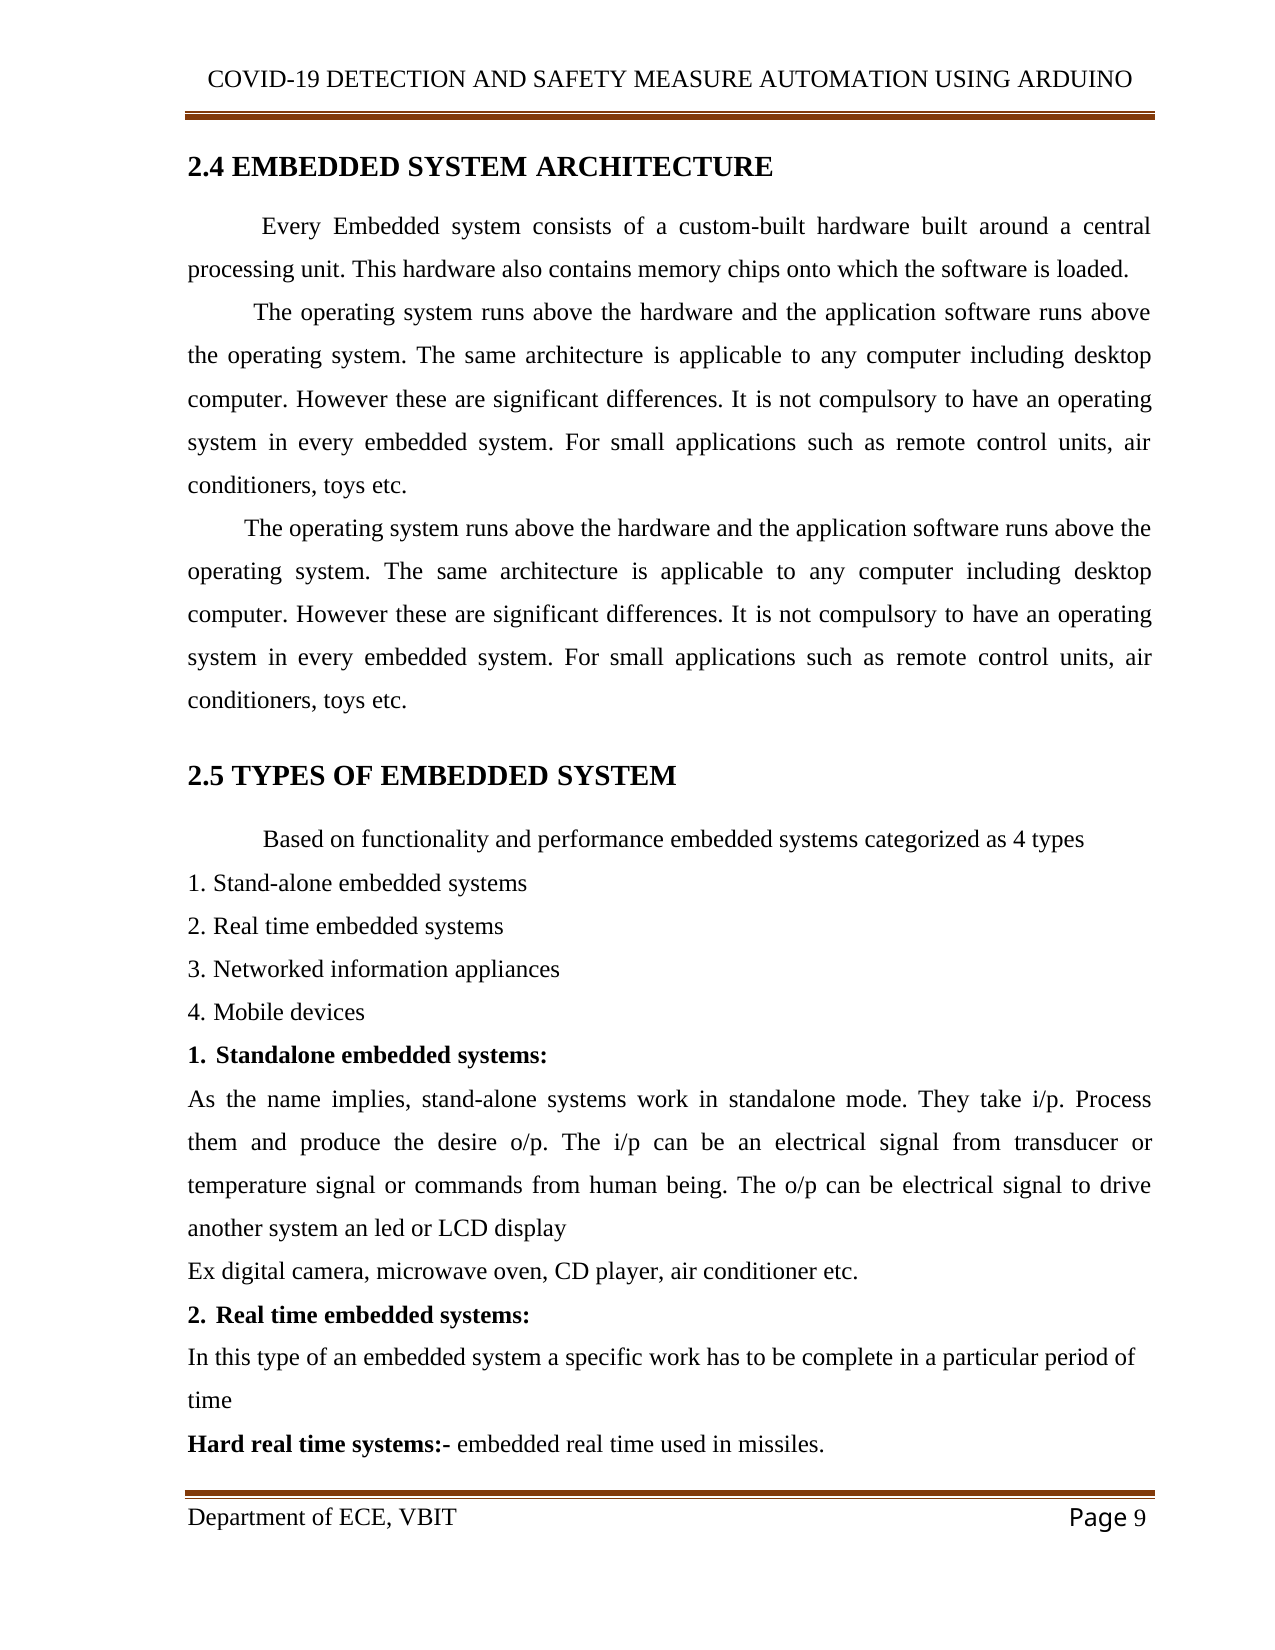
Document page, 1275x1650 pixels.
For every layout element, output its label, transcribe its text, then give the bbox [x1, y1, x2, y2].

text The operating system runs above the hardware and the application software runs above the operating system. The same architecture is applicable to any computer including desktop computer. However these are significant differences. It is not compulsory to have an operating system in every embedded system. For small applications such as remote control units, air conditioners, toys etc. [187, 513, 1152, 714]
subtitle TYPES OF EMBEDDED SYSTEM [187, 758, 1187, 792]
text The operating system runs above the hardware and the application software runs above the operating system. The same architecture is applicable to any computer including desktop computer. However these are significant differences. It is not compulsory to have an operating system in every embedded system. For small applications such as remote control units, air conditioners, toys etc. [187, 297, 1152, 499]
list Real time embedded systems [187, 911, 1187, 940]
subtitle Real time embedded systems: [187, 1300, 1187, 1328]
list Stand-alone embedded systems [187, 868, 1187, 896]
text Every Embedded system consists of a custom-built hardware built around a central processing unit. This hardware also contains memory chips onto which the software is loaded. [187, 211, 1153, 283]
list Mobile devices [187, 997, 1187, 1026]
text Based on functionality and performance embedded systems categorized as 4 types [263, 824, 1187, 853]
text Ex digital camera, microwave oven, CD player, air conditioner etc. [187, 1256, 1187, 1285]
text Hard real time systems:- embedded real time used in missiles. [187, 1429, 1187, 1458]
text In this type of an embedded system a specific work has to be complete in a particular period of time [187, 1342, 1153, 1414]
subtitle Standalone embedded systems: [187, 1041, 1187, 1069]
list Networked information appliances [187, 954, 1187, 983]
subtitle EMBEDDED SYSTEM ARCHITECTURE [187, 149, 1187, 183]
text As the name implies, stand-alone systems work in standalone mode. They take i/p. Process them and produce the desire o/p. The i/p can be an electrical signal from transducer or temperature signal or commands from human being. The o/p can be electrical signal to drive another system an led or LCD display [187, 1084, 1153, 1242]
